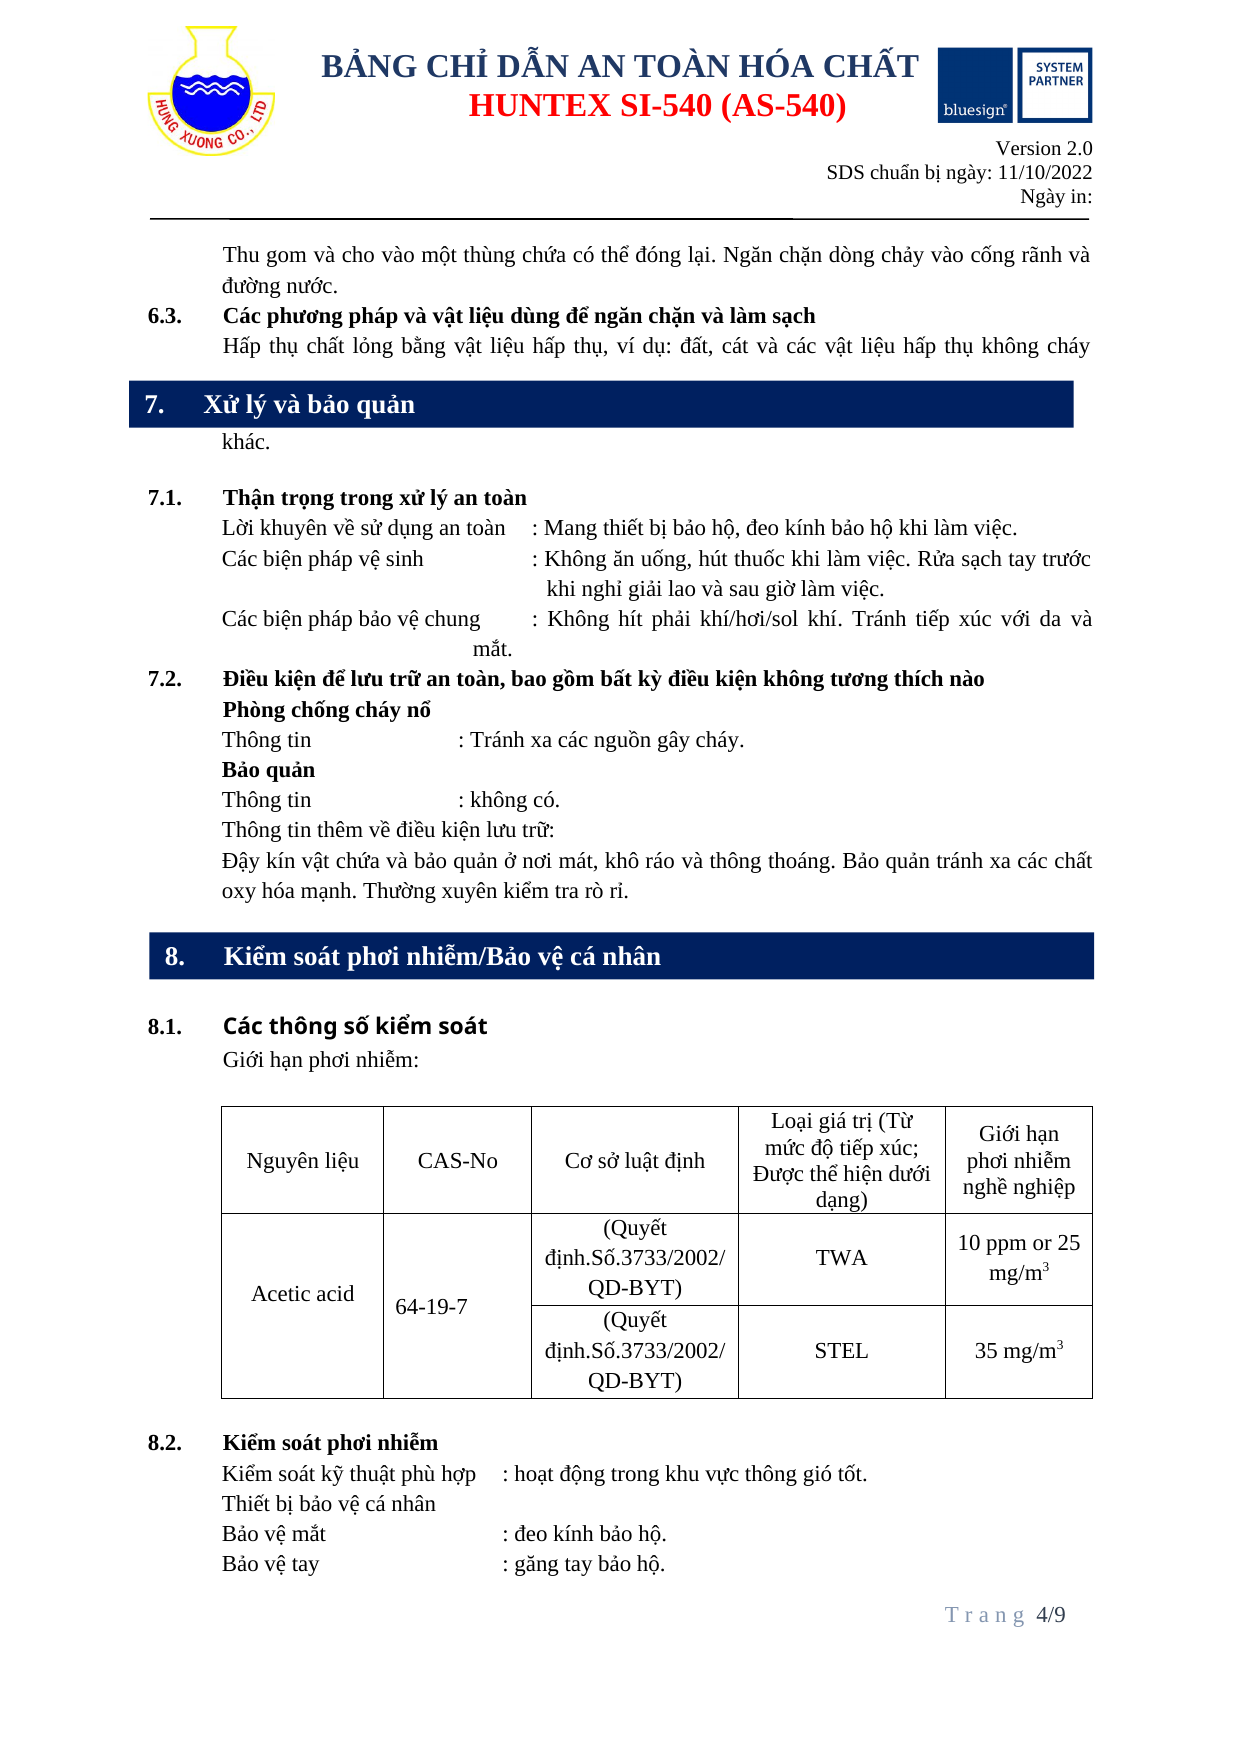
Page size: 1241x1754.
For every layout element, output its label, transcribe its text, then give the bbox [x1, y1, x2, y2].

text Bảo vệ tay : găng tay bảo hộ. [148, 1550, 1092, 1577]
table_header Giới hạn phơi nhiễm nghề nghiệp [946, 1107, 1092, 1213]
text Thông tin thêm về điều kiện lưu trữ: [148, 817, 1092, 843]
picture [937, 45, 1093, 125]
text 6.3. Các phương pháp và vật liệu dùng để ngăn chặn và làm sạch [148, 302, 1092, 328]
text 8.2. Kiểm soát phơi nhiễm [148, 1429, 1092, 1456]
table_cell (Quyết định.Số.3733/2002/QD-BYT) [532, 1214, 738, 1305]
table_header Cơ sở luật định [532, 1107, 738, 1213]
text 7.1. Thận trọng trong xử lý an toàn [148, 484, 1092, 511]
table_cell 35 mg/m3 [946, 1306, 1092, 1398]
text Đậy kín vật chứa và bảo quản ở nơi mát, khô ráo và thông thoáng. Bảo quản tránh xa các chất oxy hóa mạnh. Thường xuyên kiểm tra rò rỉ. [222, 847, 1092, 903]
table_cell 64-19-7 [384, 1214, 531, 1398]
text 7.2. Điều kiện để lưu trữ an toàn, bao gồm bất kỳ điều kiện không tương thích nào [148, 666, 1092, 692]
text Thu gom và cho vào một thùng chứa có thể đóng lại. Ngăn chặn dòng chảy vào cống rãnh và đường nước. [222, 242, 1092, 298]
text Hấp thụ chất lỏng bằng vật liệu hấp thụ, ví dụ: đất, cát và các vật liệu hấp thụ không cháy khác. [222, 332, 1092, 454]
text Phòng chống cháy nổ [148, 696, 1092, 722]
table_cell 10 ppm or 25 mg/m3 [946, 1214, 1092, 1305]
text Bảo vệ mắt : đeo kính bảo hộ. [148, 1520, 1092, 1546]
text Thông tin : Tránh xa các nguồn gây cháy. [148, 726, 1092, 752]
table_cell STEL [739, 1306, 945, 1398]
text Thiết bị bảo vệ cá nhân [148, 1490, 1092, 1516]
text Thông tin : không có. [148, 786, 1092, 813]
table_cell TWA [739, 1214, 945, 1305]
table_cell Acetic acid [222, 1214, 383, 1398]
text 8.1. Các thông số kiểm soát [148, 1010, 1092, 1041]
table_header Nguyên liệu [222, 1107, 383, 1213]
text Bảo quản [148, 756, 1092, 782]
table_cell (Quyết định.Số.3733/2002/QD-BYT) [532, 1306, 738, 1398]
table_header CAS-No [384, 1107, 531, 1213]
picture [147, 26, 275, 156]
text Kiểm soát kỹ thuật phù hợp : hoạt động trong khu vực thông gió tốt. [148, 1460, 1092, 1486]
text Các biện pháp vệ sinh : Không ăn uống, hút thuốc khi làm việc. Rửa sạch tay trước khi nghỉ giải lao và sau giờ làm việc. [222, 545, 1092, 601]
text Lời khuyên về sử dụng an toàn : Mang thiết bị bảo hộ, đeo kính bảo hộ khi làm việc. [222, 514, 1092, 541]
text Giới hạn phơi nhiễm: [148, 1046, 1092, 1072]
text Các biện pháp bảo vệ chung : Không hít phải khí/hơi/sol khí. Tránh tiếp xúc với da và mắt. [222, 605, 1092, 662]
table_header Loại giá trị (Từ mức độ tiếp xúc; Được thể hiện dưới dạng) [739, 1107, 945, 1213]
